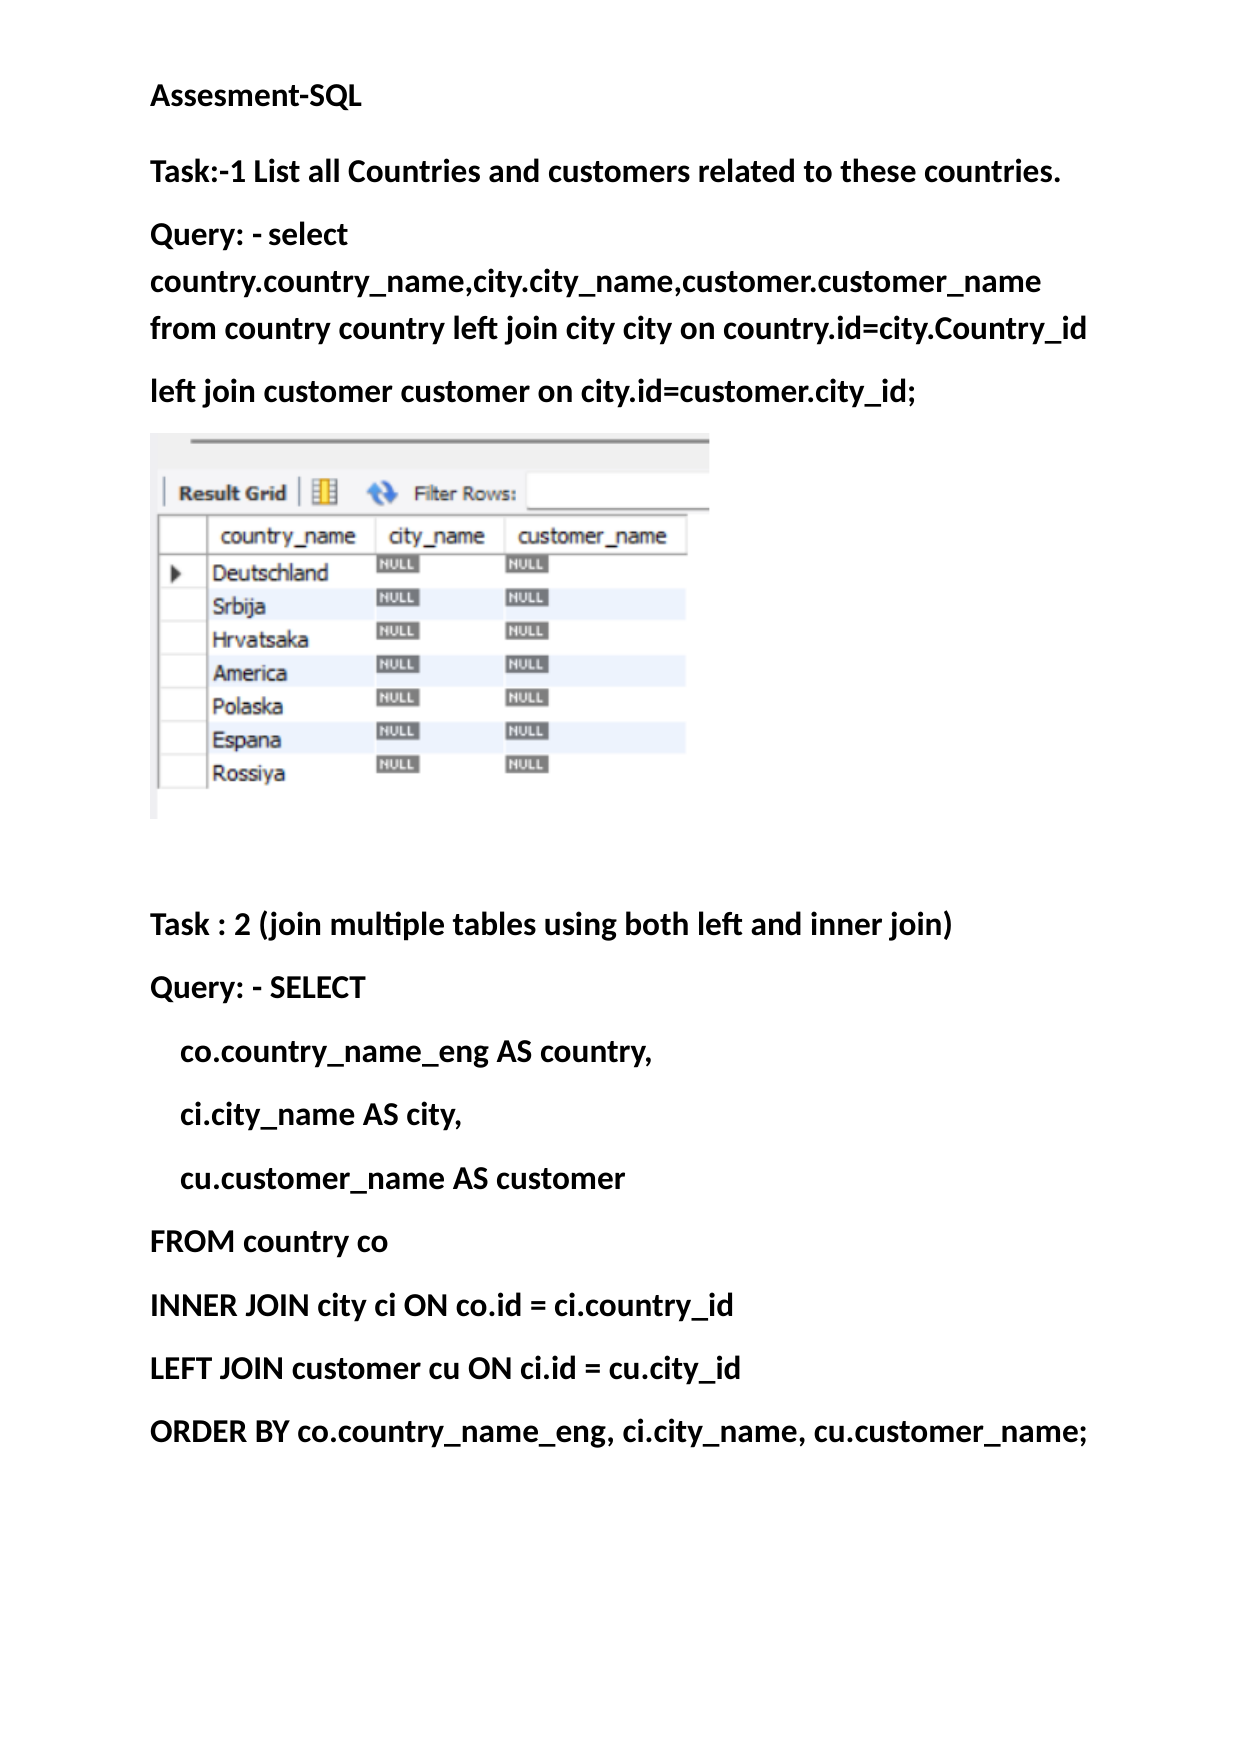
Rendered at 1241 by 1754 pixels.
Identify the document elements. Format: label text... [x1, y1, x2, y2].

text left join customer customer on city.id=customer.city_id; [150, 370, 1090, 411]
text Task : 2 (join multiple tables using both left and inner join) [150, 903, 1090, 944]
text Query: - select country.country_name,city.city_name,customer.customer_name from country country left join city city on country.id=city.Country_id [150, 213, 1090, 348]
text FROM country co [150, 1220, 1090, 1261]
text LEFT JOIN customer cu ON ci.id = cu.city_id [150, 1347, 1090, 1388]
text ci.city_name AS city, [150, 1093, 1090, 1134]
text Query: - SELECT [150, 966, 1090, 1007]
text Task:-1 List all Countries and customers related to these countries. [150, 150, 1090, 191]
text ORDER BY co.country_name_eng, ci.city_name, cu.customer_name; [150, 1410, 1090, 1451]
text cu.customer_name AS customer [150, 1157, 1090, 1197]
picture [150, 433, 710, 819]
text INNER JOIN city ci ON co.id = ci.country_id [150, 1283, 1090, 1324]
text co.country_name_eng AS country, [150, 1030, 1090, 1071]
